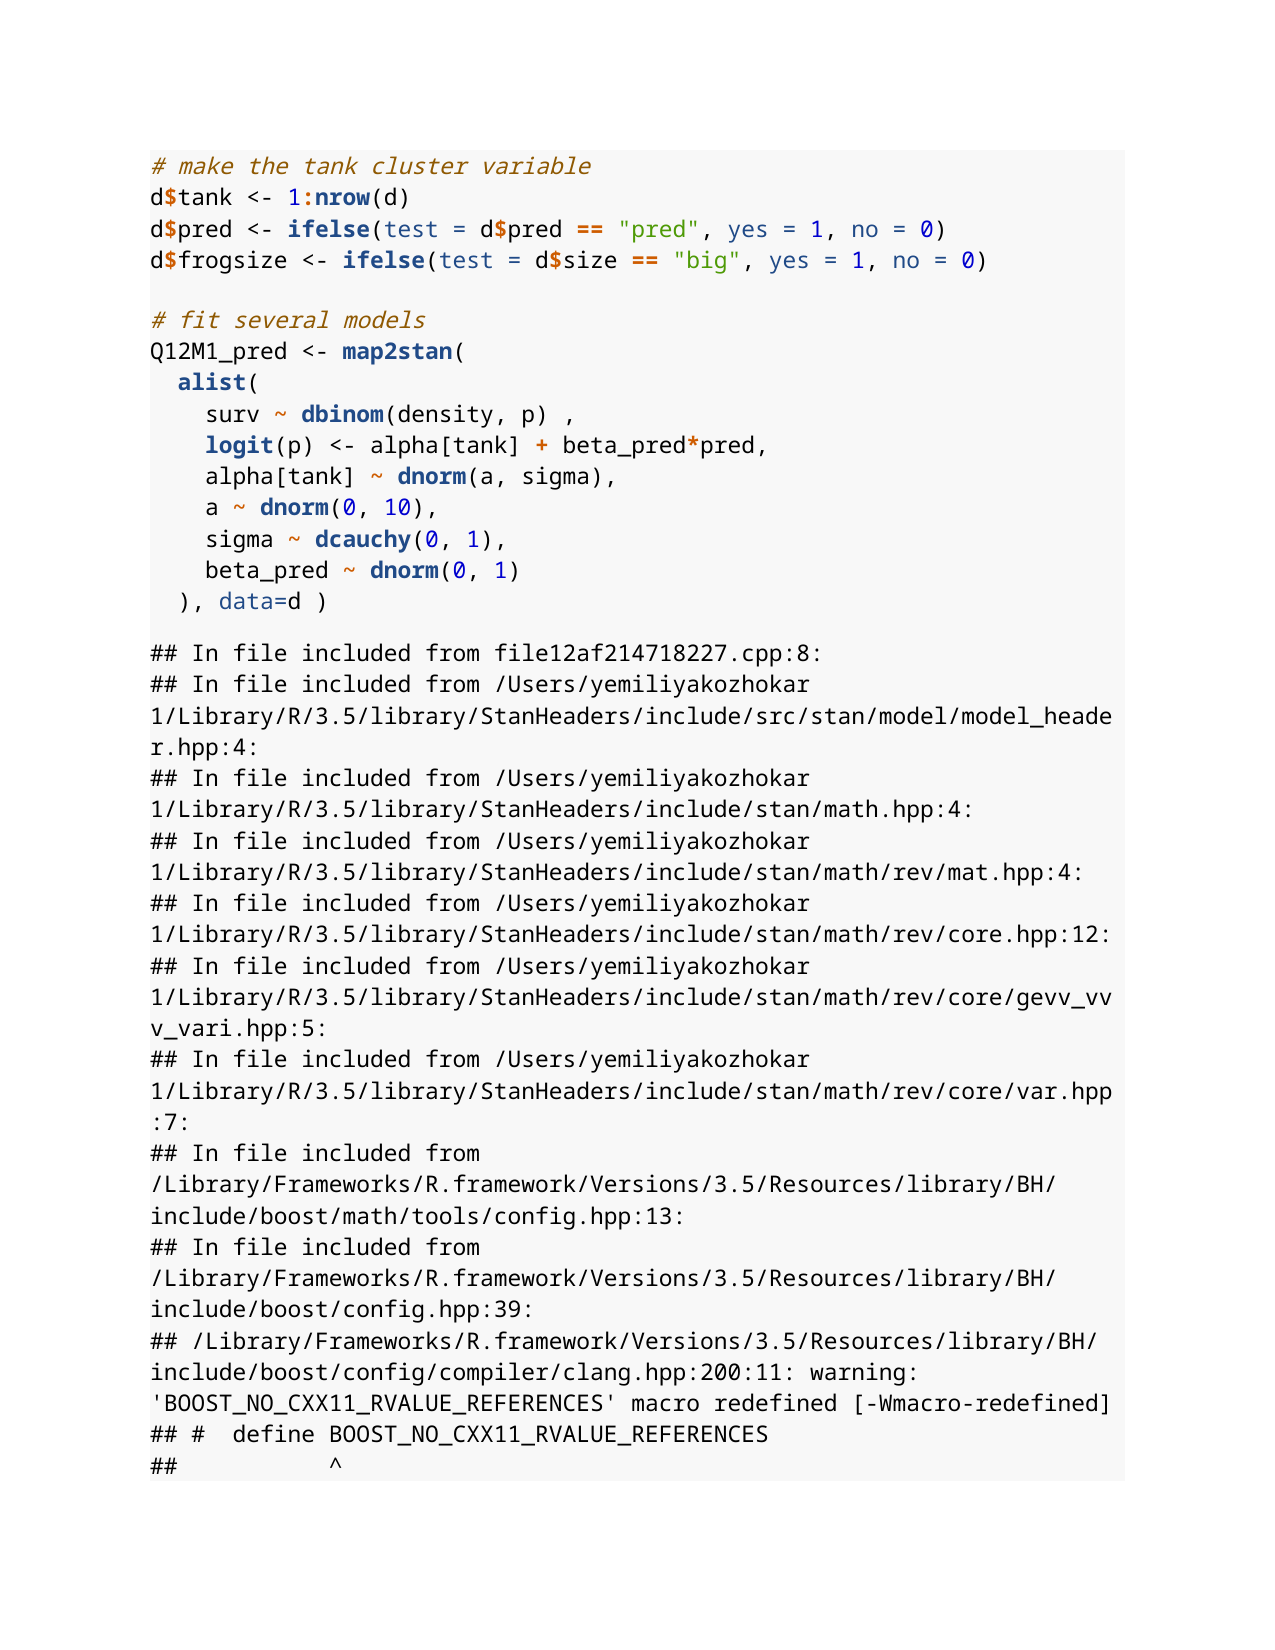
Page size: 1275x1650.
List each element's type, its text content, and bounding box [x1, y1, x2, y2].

text # make the tank cluster variable d$tank <- 1:nrow(d) d$pred <- ifelse(test = d$pred == "pred", yes = 1, no = 0) d$frogsize <- ifelse(test = d$size == "big", yes = 1, no = 0) # fit several models Q12M1_pred <- map2stan( alist( surv ~ dbinom(density, p) , logit(p) <- alpha[tank] + beta_pred*pred, alpha[tank] ~ dnorm(a, sigma), a ~ dnorm(0, 10), sigma ~ dcauchy(0, 1), beta_pred ~ dnorm(0, 1) ), data=d ) [150, 150, 1125, 616]
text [150, 637, 1125, 1481]
